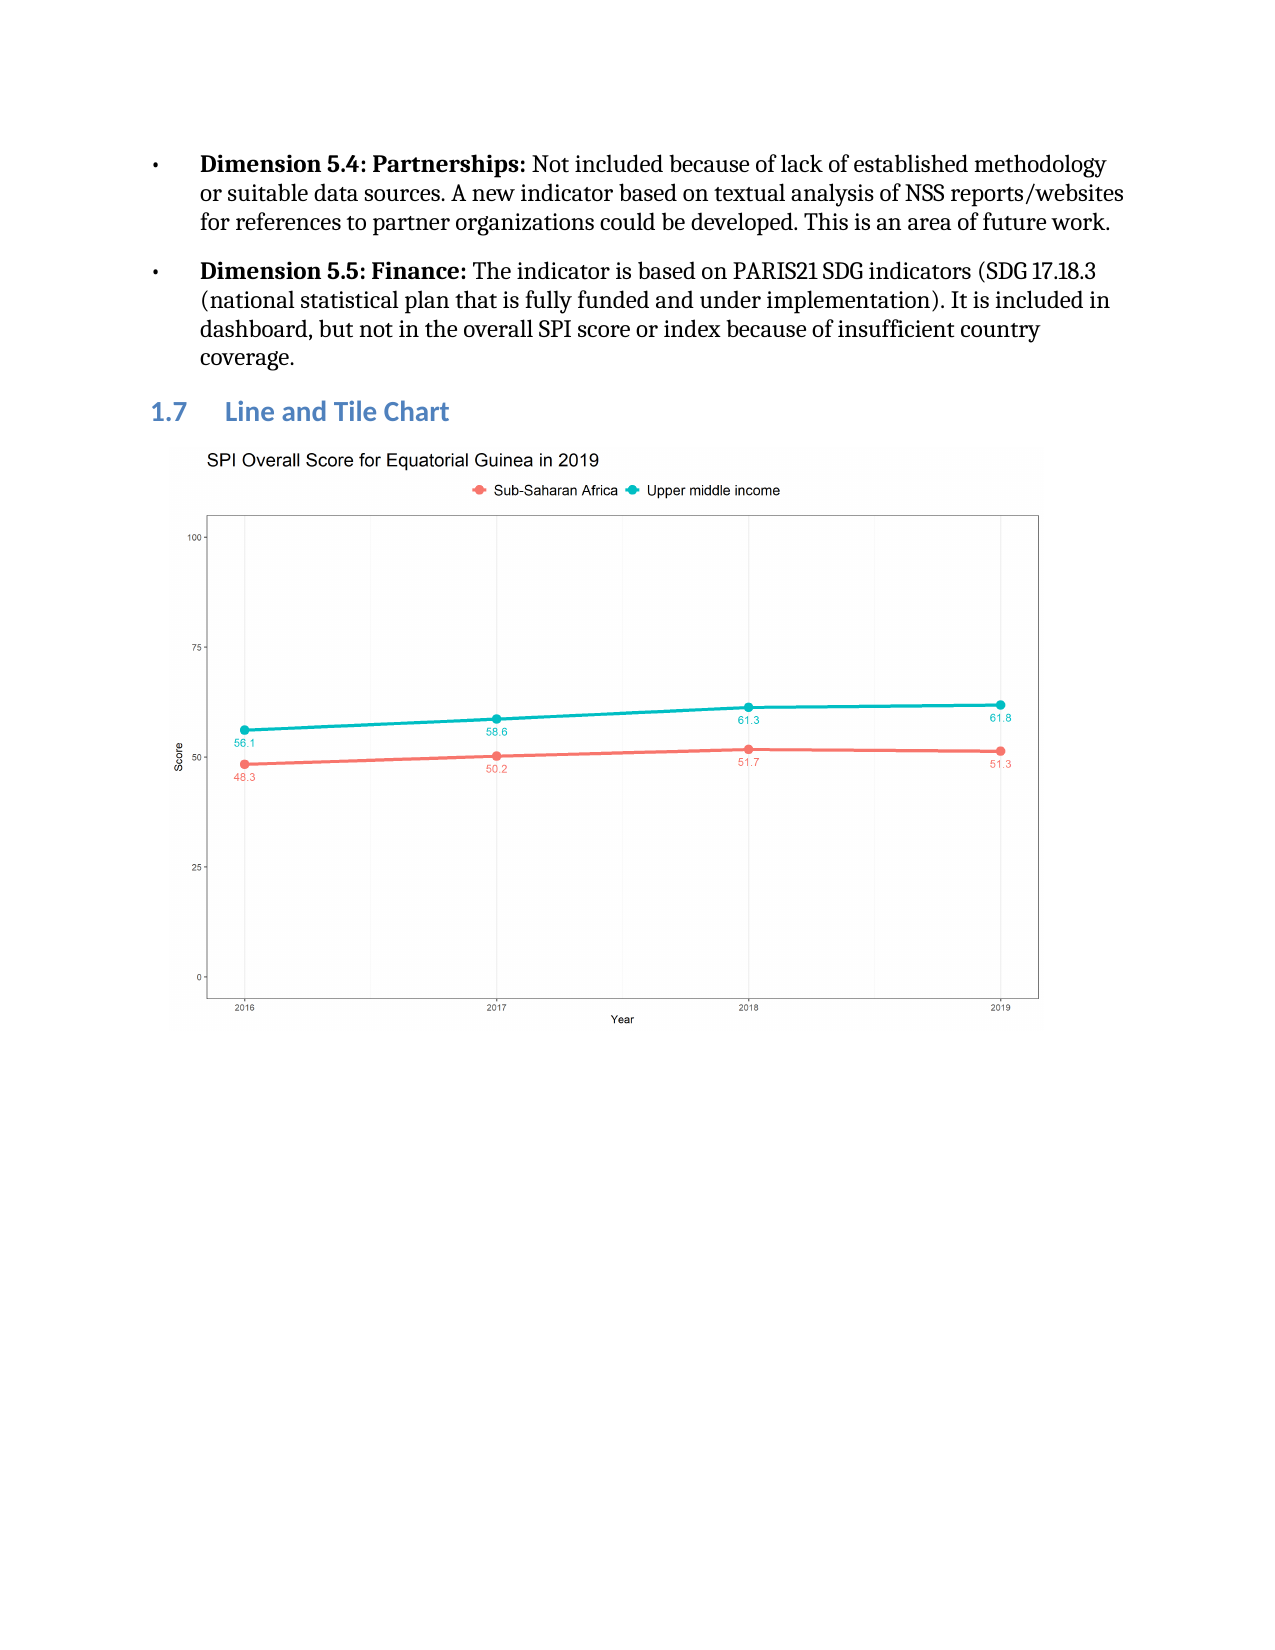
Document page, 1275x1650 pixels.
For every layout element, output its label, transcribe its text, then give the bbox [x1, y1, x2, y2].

list Dimension 5.4: Partnerships: Not included because of lack of established methodology or suitable data sources. A new indicator based on textual analysis of NSS reports/websites for references to partner organizations could be developed. This is an area of future work. [150, 150, 1125, 236]
list Dimension 5.5: Finance: The indicator is based on PARIS21 SDG indicators (SDG 17.18.3 (national statistical plan that is fully funded and under implementation). It is included in dashboard, but not in the overall SPI score or index because of insufficient country coverage. [150, 257, 1125, 372]
subtitle 1.7 Line and Tile Chart [150, 393, 1125, 428]
picture [168, 447, 1044, 1031]
